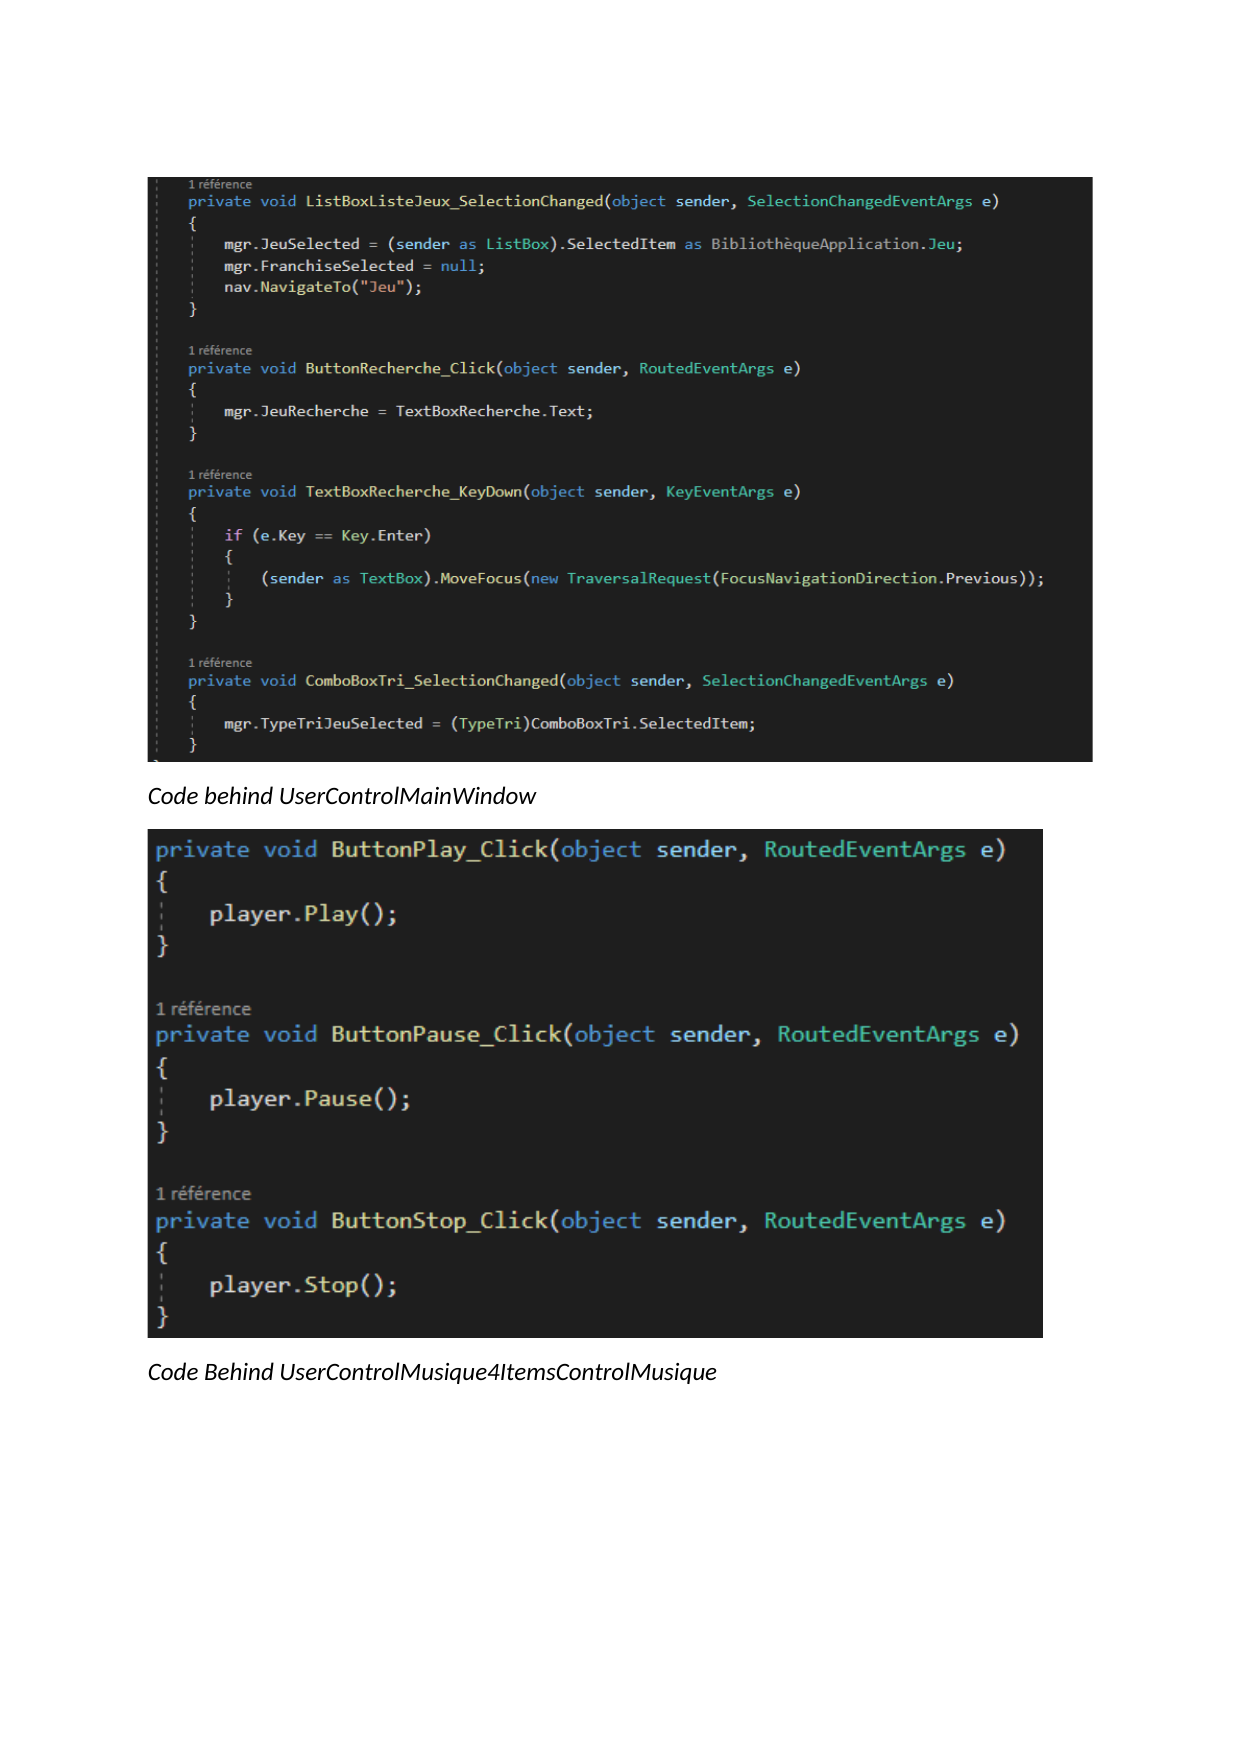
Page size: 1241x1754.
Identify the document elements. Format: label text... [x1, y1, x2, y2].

text Code behind UserControlMainWindow [148, 780, 1093, 811]
picture [147, 177, 1093, 762]
picture [147, 829, 1043, 1338]
text Code Behind UserControlMusique4ItemsControlMusique [148, 1356, 1093, 1387]
